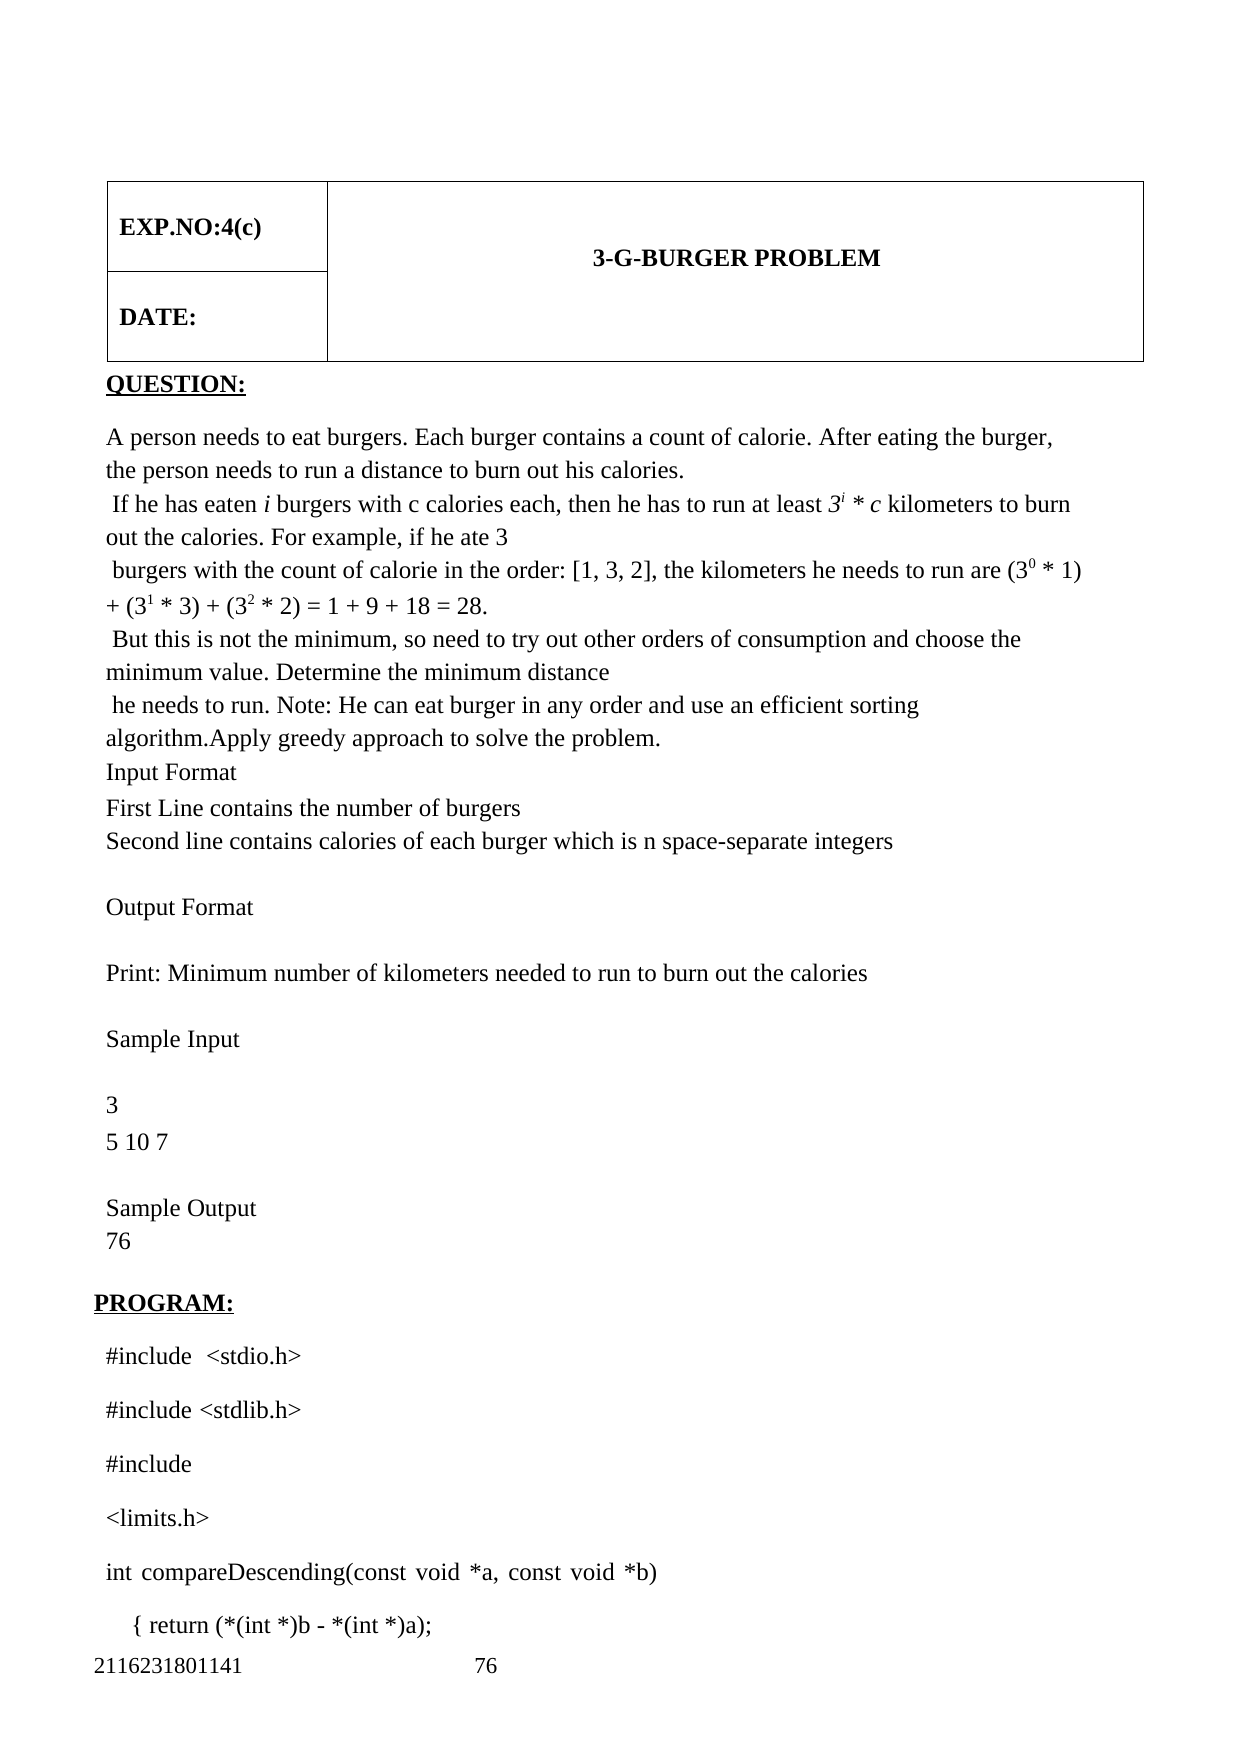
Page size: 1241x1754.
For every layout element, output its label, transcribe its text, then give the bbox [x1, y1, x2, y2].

text A person needs to eat burgers. Each burger contains a count of calorie. After eating the burger, the person needs to run a distance to burn out his calories. [106, 422, 1088, 484]
text int compareDescending(const void *a, const void *b) { return (*(int *)b - *(int *)a); [106, 1557, 657, 1639]
text Print: Minimum number of kilometers needed to run to burn out the calories Sample Input [106, 958, 897, 1053]
text Second line contains calories of each burger which is n space-separate integers Output Format [106, 826, 897, 921]
table_header 3-G-BURGER PROBLEM [328, 182, 1143, 361]
text 5 10 7 [106, 1127, 1155, 1156]
table_cell DATE: [108, 272, 327, 361]
text First Line contains the number of burgers [106, 793, 1155, 822]
text he needs to run. Note: He can eat burger in any order and use an efficient sorting algorithm.Apply greedy approach to solve the problem. [106, 690, 1077, 752]
text QUESTION: [106, 369, 1155, 398]
table_header EXP.NO:4(c) [108, 182, 327, 271]
text burgers with the count of calorie in the order: [1, 3, 2], the kilometers he needs to run are (30 * 1) [112, 555, 1155, 584]
text If he has eaten i burgers with c calories each, then he has to run at least 3i * c kilometers to burn out the calories. For example, if he ate 3 [106, 489, 1077, 551]
text Input Format [106, 757, 1155, 786]
text + (31 * 3) + (32 * 2) = 1 + 9 + 18 = 28. [106, 591, 1155, 620]
text #include <stdio.h> #include <stdlib.h> #include <limits.h> [106, 1341, 301, 1531]
text But this is not the minimum, so need to try out other orders of consumption and choose the minimum value. Determine the minimum distance [106, 624, 1077, 686]
text Sample Output 76 [106, 1193, 264, 1255]
text 3 [106, 1091, 1155, 1119]
text PROGRAM: [94, 1288, 1155, 1316]
